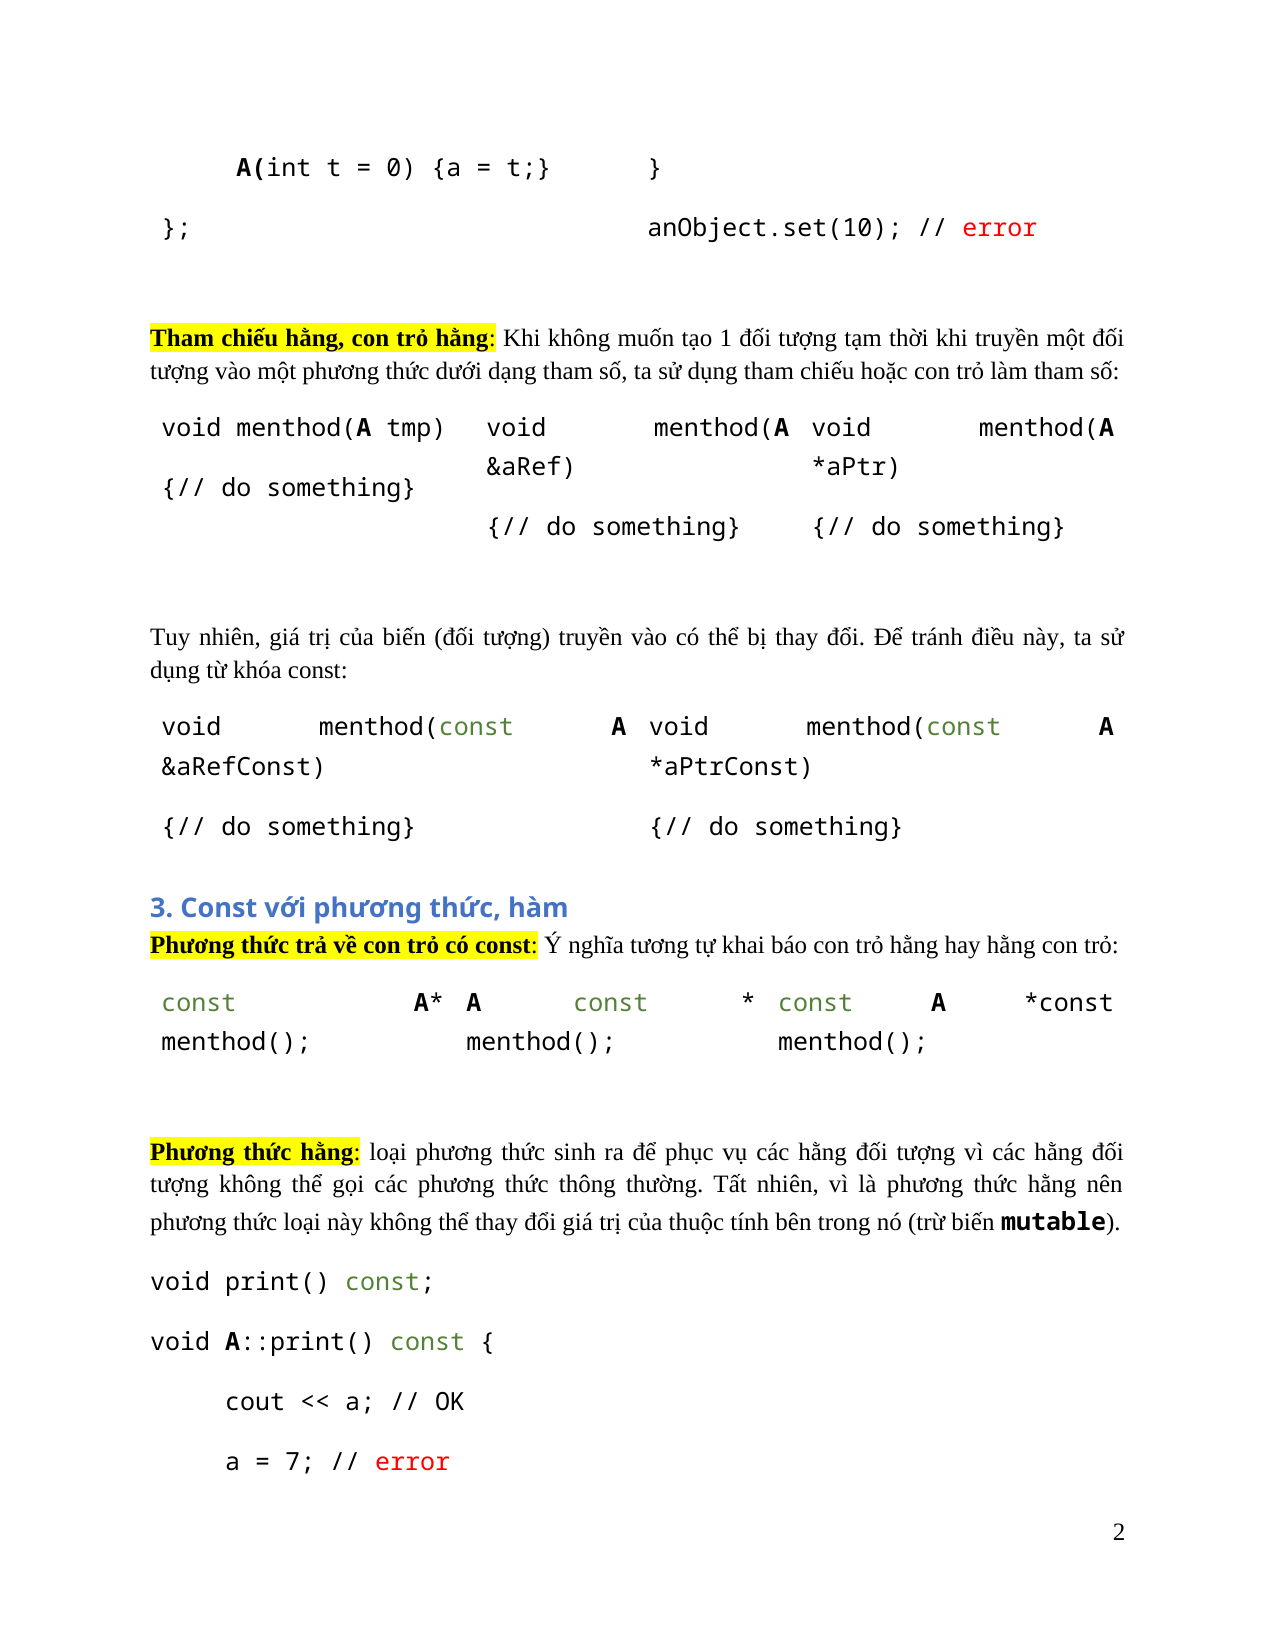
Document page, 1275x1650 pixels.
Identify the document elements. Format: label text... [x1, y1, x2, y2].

table_header const A *const menthod(); [767, 984, 1125, 1083]
table_header void menthod(A &aRef) {// do something} [475, 410, 800, 568]
table_header void menthod(A *aPtr) {// do something} [800, 410, 1125, 568]
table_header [636, 150, 1125, 269]
table_header const A* menthod(); [150, 984, 455, 1083]
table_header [150, 150, 636, 269]
text void print() const; [150, 1263, 1125, 1297]
text cout << a; // OK [150, 1383, 1125, 1417]
text void A::print() const { [150, 1323, 1125, 1357]
table_header A const * menthod(); [455, 984, 767, 1083]
text 3. Const với phương thức, hàm [150, 888, 1125, 925]
text Phương thức trả về con trỏ có const: Ý nghĩa tương tự khai báo con trỏ hằng hay hằng con trỏ: [538, 931, 1125, 959]
text Phương thức hằng: loại phương thức sinh ra để phục vụ các hằng đối tượng vì các hằng đối tượng không thể gọi các phương thức thông thường. Tất nhiên, vì là phương thức hằng nên phương thức loại này không thể thay đổi giá trị của thuộc tính bên trong nó (trừ biến mutable). [150, 1137, 1125, 1237]
text Tuy nhiên, giá trị của biến (đối tượng) truyền vào có thể bị thay đổi. Để tránh điều này, ta sử dụng từ khóa const: [150, 622, 1125, 684]
table_header void menthod(const A &aRefConst) {// do something} [150, 709, 637, 867]
text Tham chiếu hằng, con trỏ hằng: Khi không muốn tạo 1 đối tượng tạm thời khi truyền một đối tượng vào một phương thức dưới dạng tham số, ta sử dụng tham chiếu hoặc con trỏ làm tham số: [150, 323, 1125, 385]
text a = 7; // error [150, 1443, 1125, 1477]
table_header void menthod(const A *aPtrConst) {// do something} [638, 709, 1125, 867]
table_header void menthod(A tmp) {// do something} [150, 410, 475, 568]
